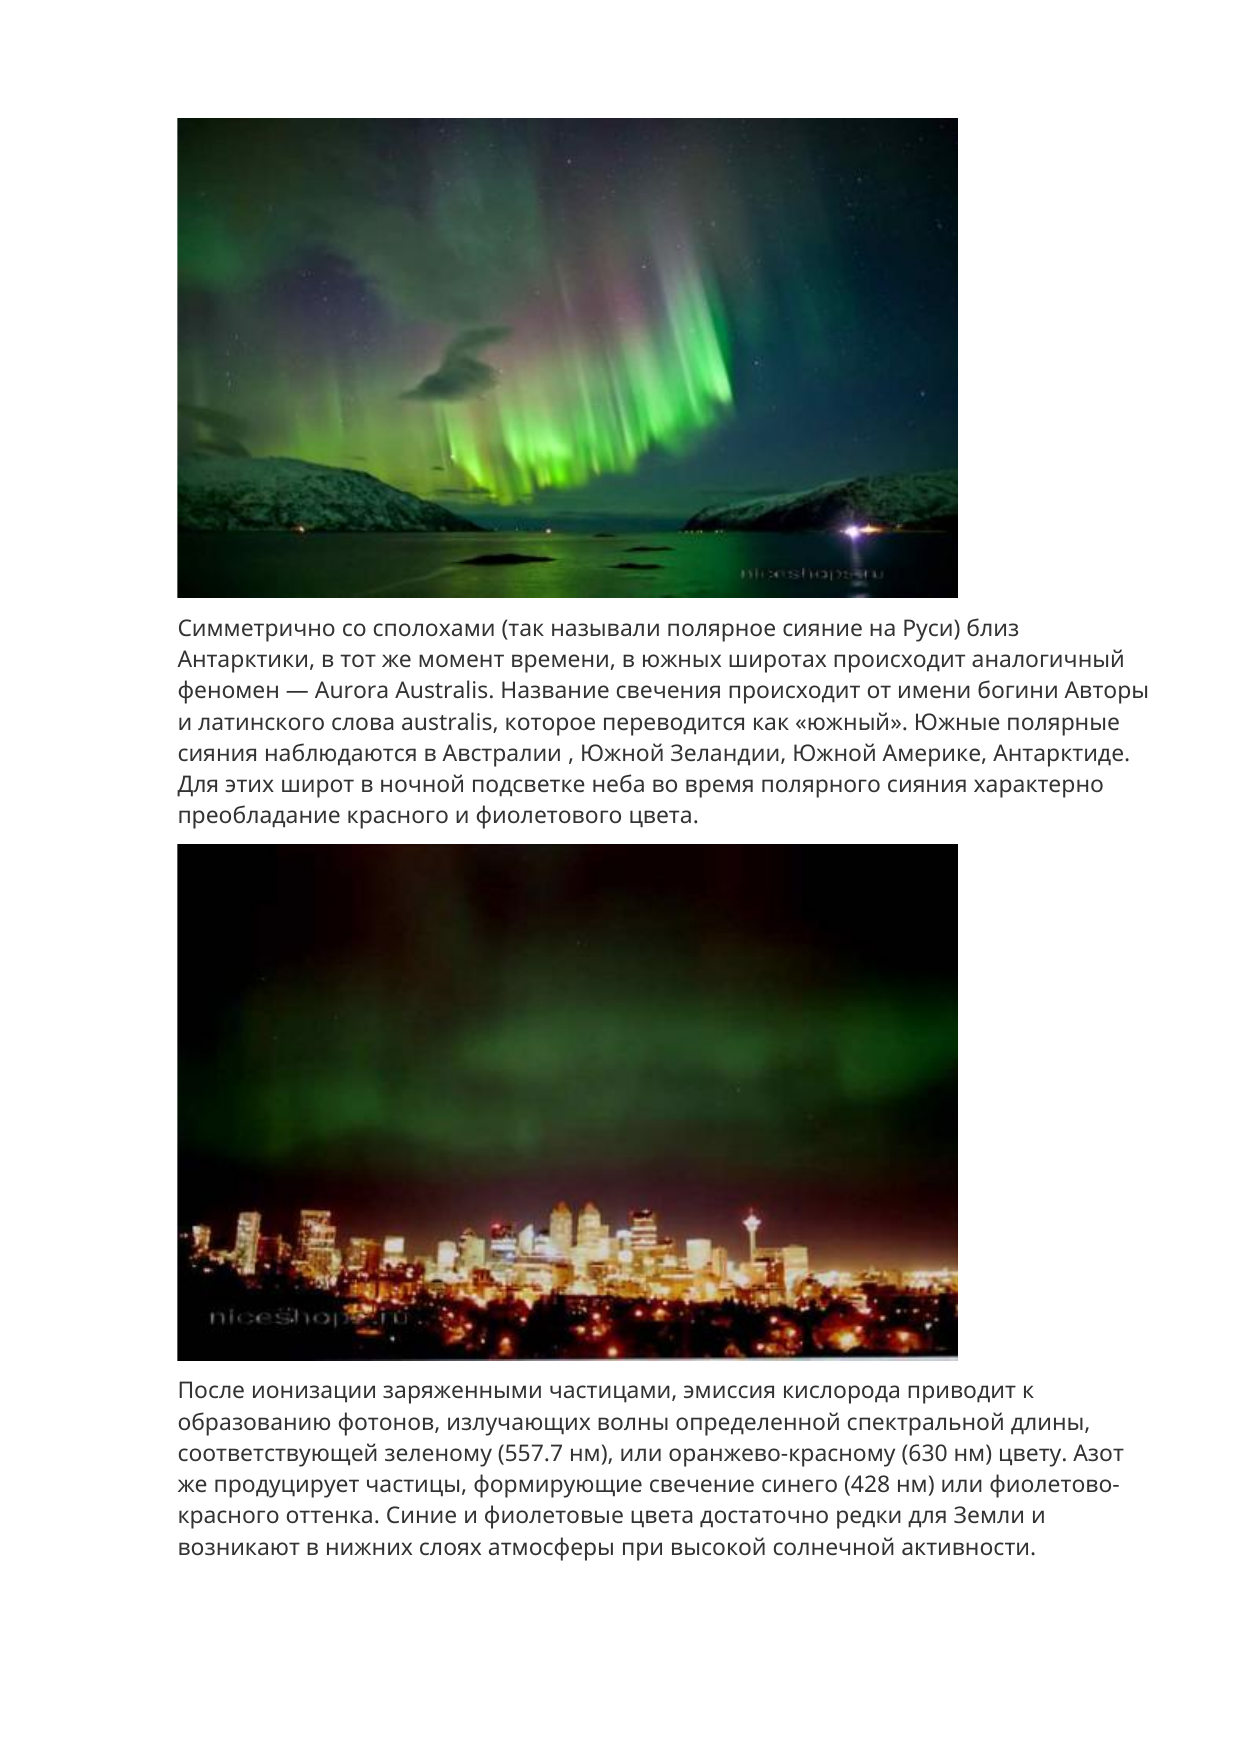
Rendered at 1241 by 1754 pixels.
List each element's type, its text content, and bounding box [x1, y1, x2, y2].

text Симметрично со сполохами (так называли полярное сияние на Руси) близ Антарктики, в тот же момент времени, в южных широтах происходит аналогичный феномен — Aurora Australis. Название свечения происходит от имени богини Авторы и латинского слова australis, которое переводится как «южный». Южные полярные сияния наблюдаются в Австралии , Южной Зеландии, Южной Америке, Антарктиде. Для этих широт в ночной подсветке неба во время полярного сияния характерно преобладание красного и фиолетового цвета. [177, 612, 1152, 830]
picture [177, 844, 958, 1361]
text После ионизации заряженными частицами, эмиссия кислорода приводит к образованию фотонов, излучающих волны определенной спектральной длины, соответствующей зеленому (557.7 нм), или оранжево-красному (630 нм) цвету. Азот же продуцирует частицы, формирующие свечение синего (428 нм) или фиолетово-красного оттенка. Синие и фиолетовые цвета достаточно редки для Земли и возникают в нижних слоях атмосферы при высокой солнечной активности. [177, 1374, 1152, 1562]
picture [177, 118, 958, 598]
